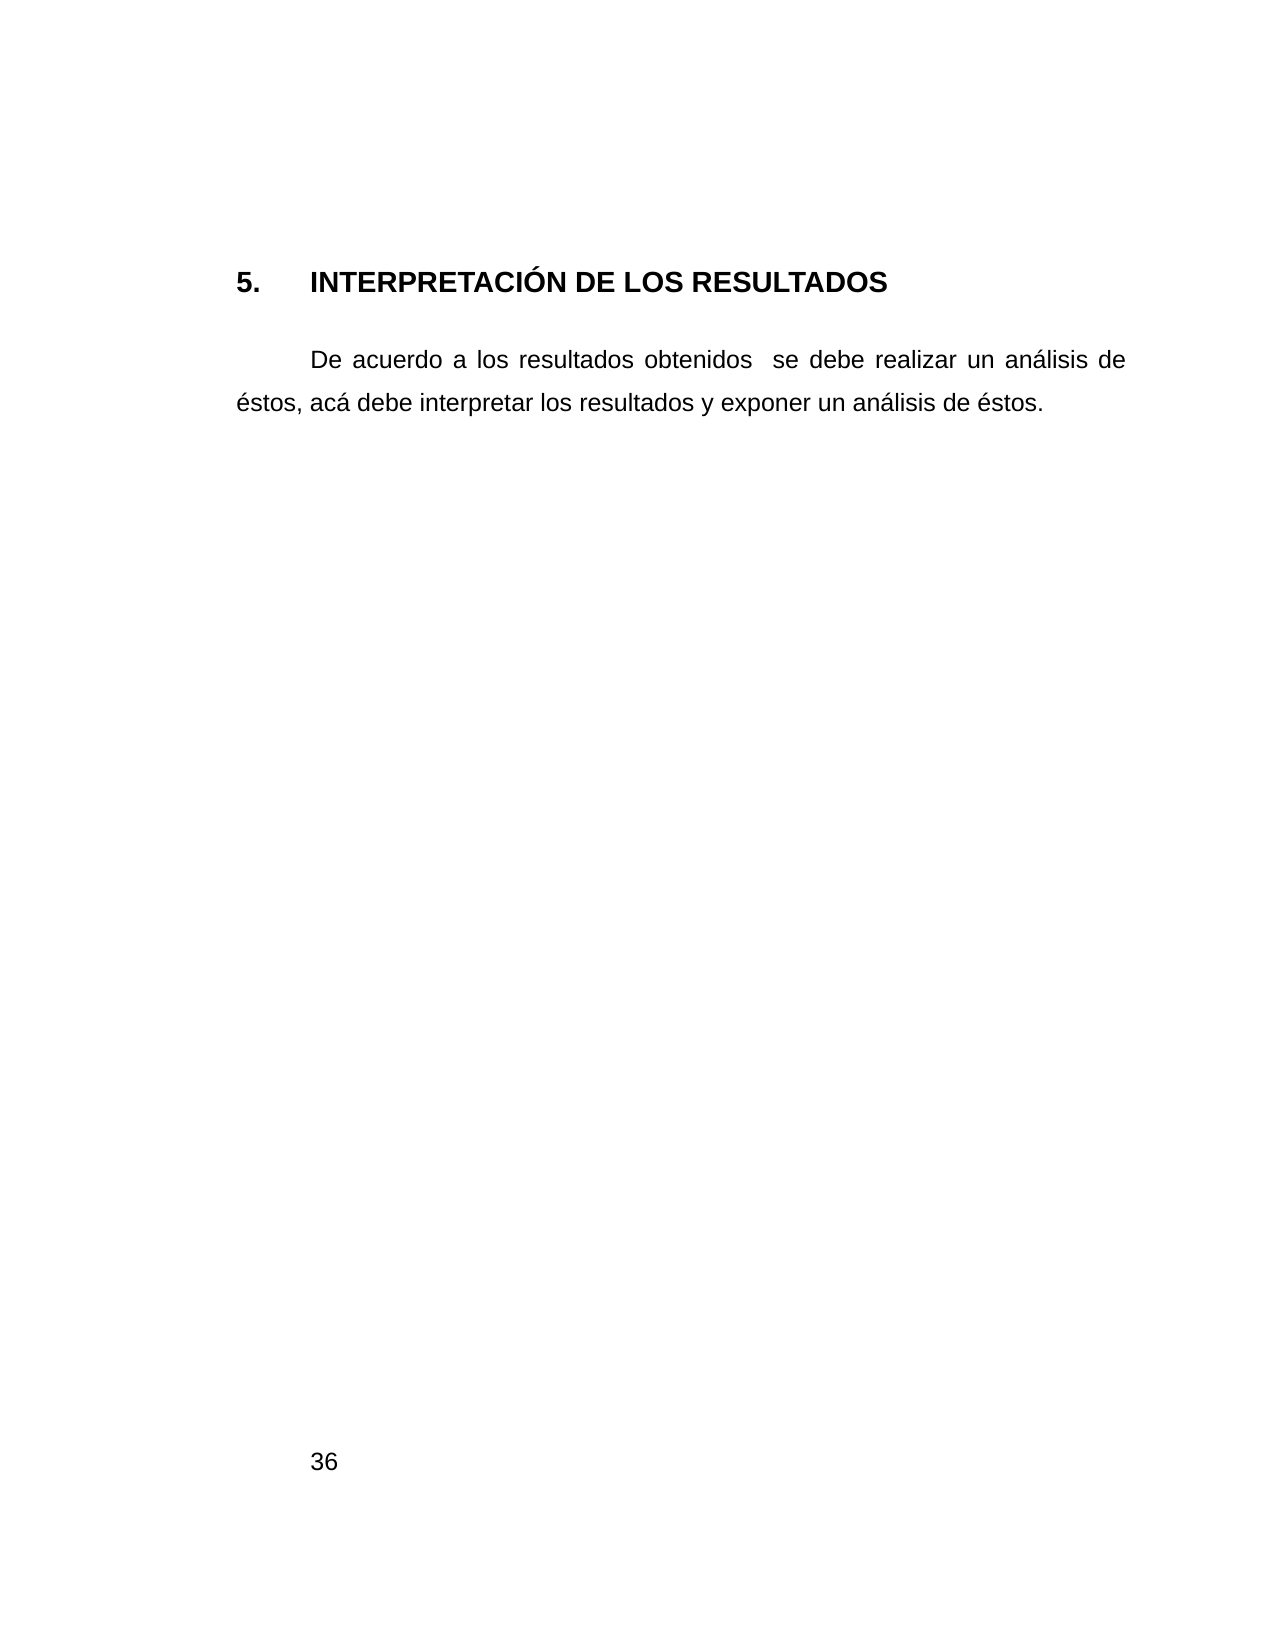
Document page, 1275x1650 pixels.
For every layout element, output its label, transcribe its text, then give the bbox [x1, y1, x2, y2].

text De acuerdo a los resultados obtenidos se debe realizar un análisis de éstos, acá debe interpretar los resultados y exponer un análisis de éstos.CONCLUSIONES [236, 345, 1127, 417]
subtitle INTERPRETACIÓN DE LOS RESULTADOS [236, 265, 1127, 299]
